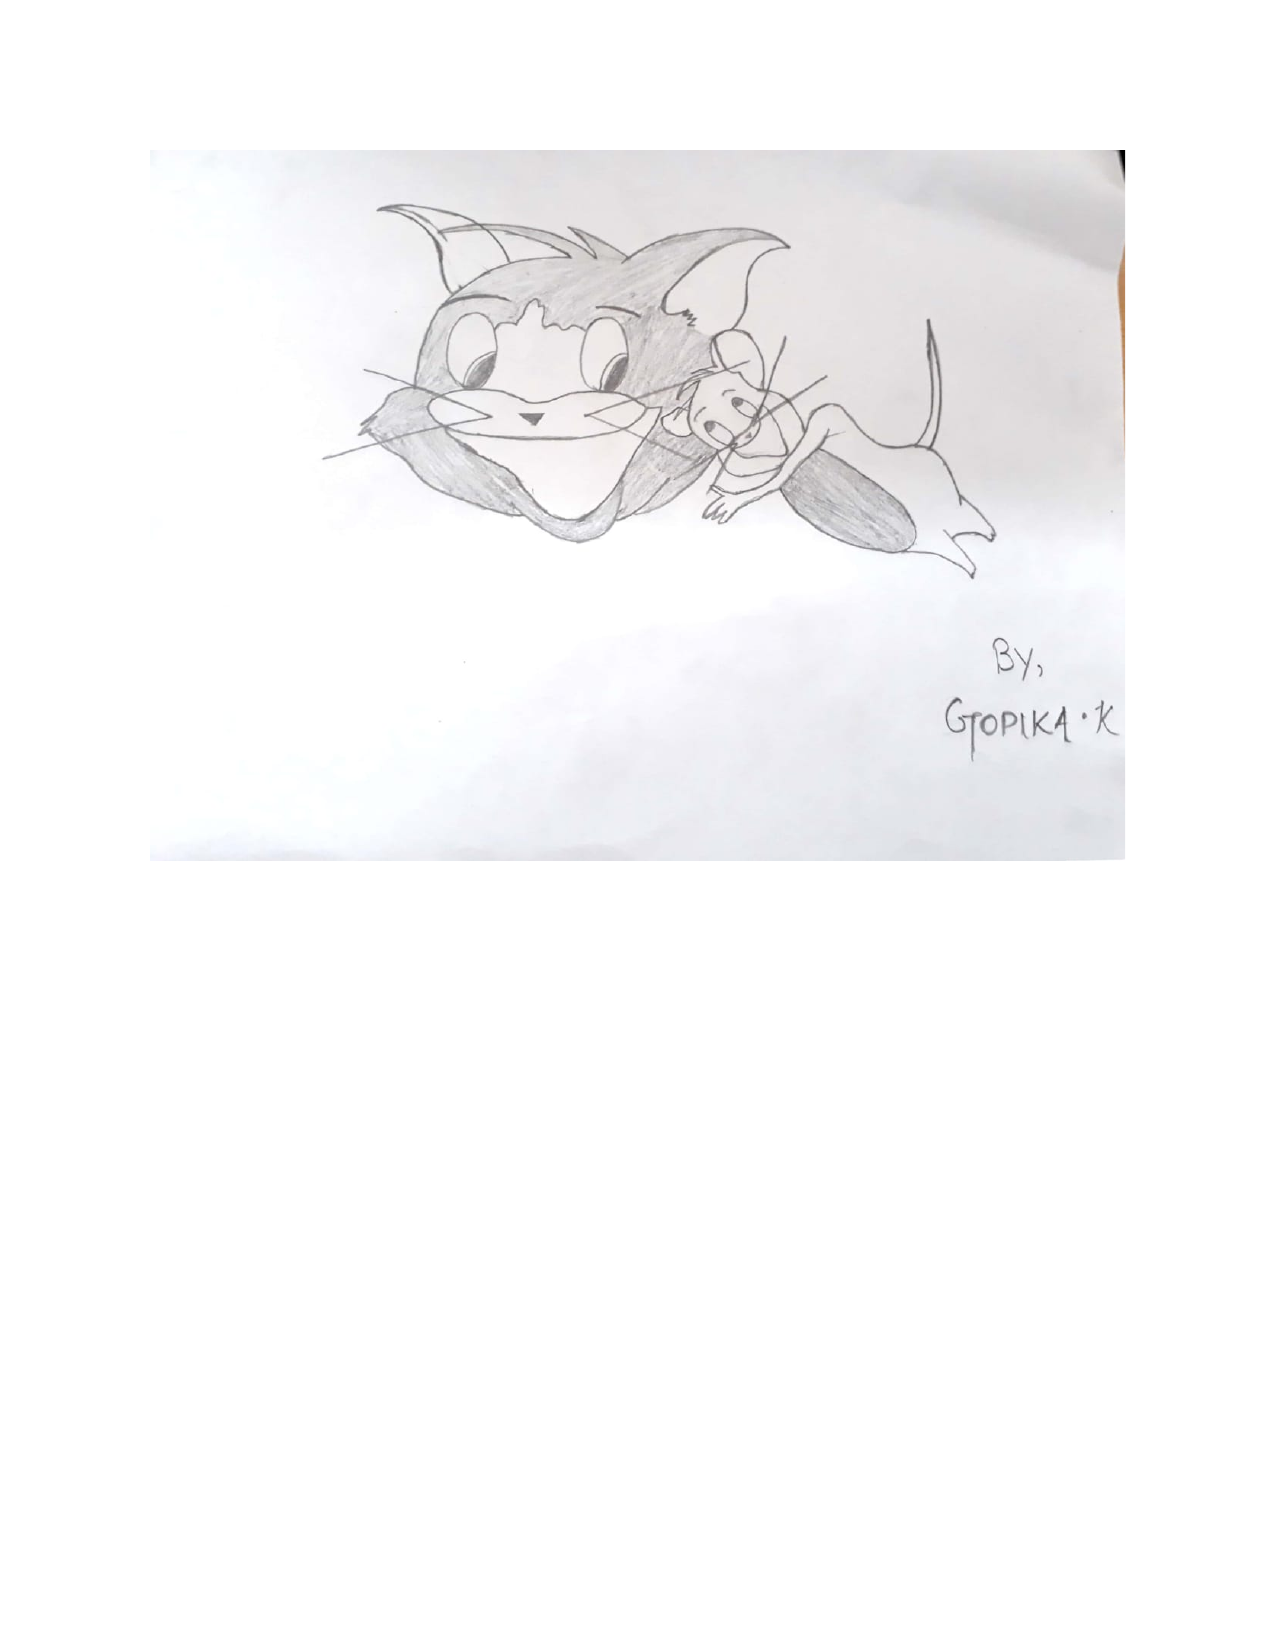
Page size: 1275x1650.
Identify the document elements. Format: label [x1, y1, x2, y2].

picture [150, 150, 1125, 861]
